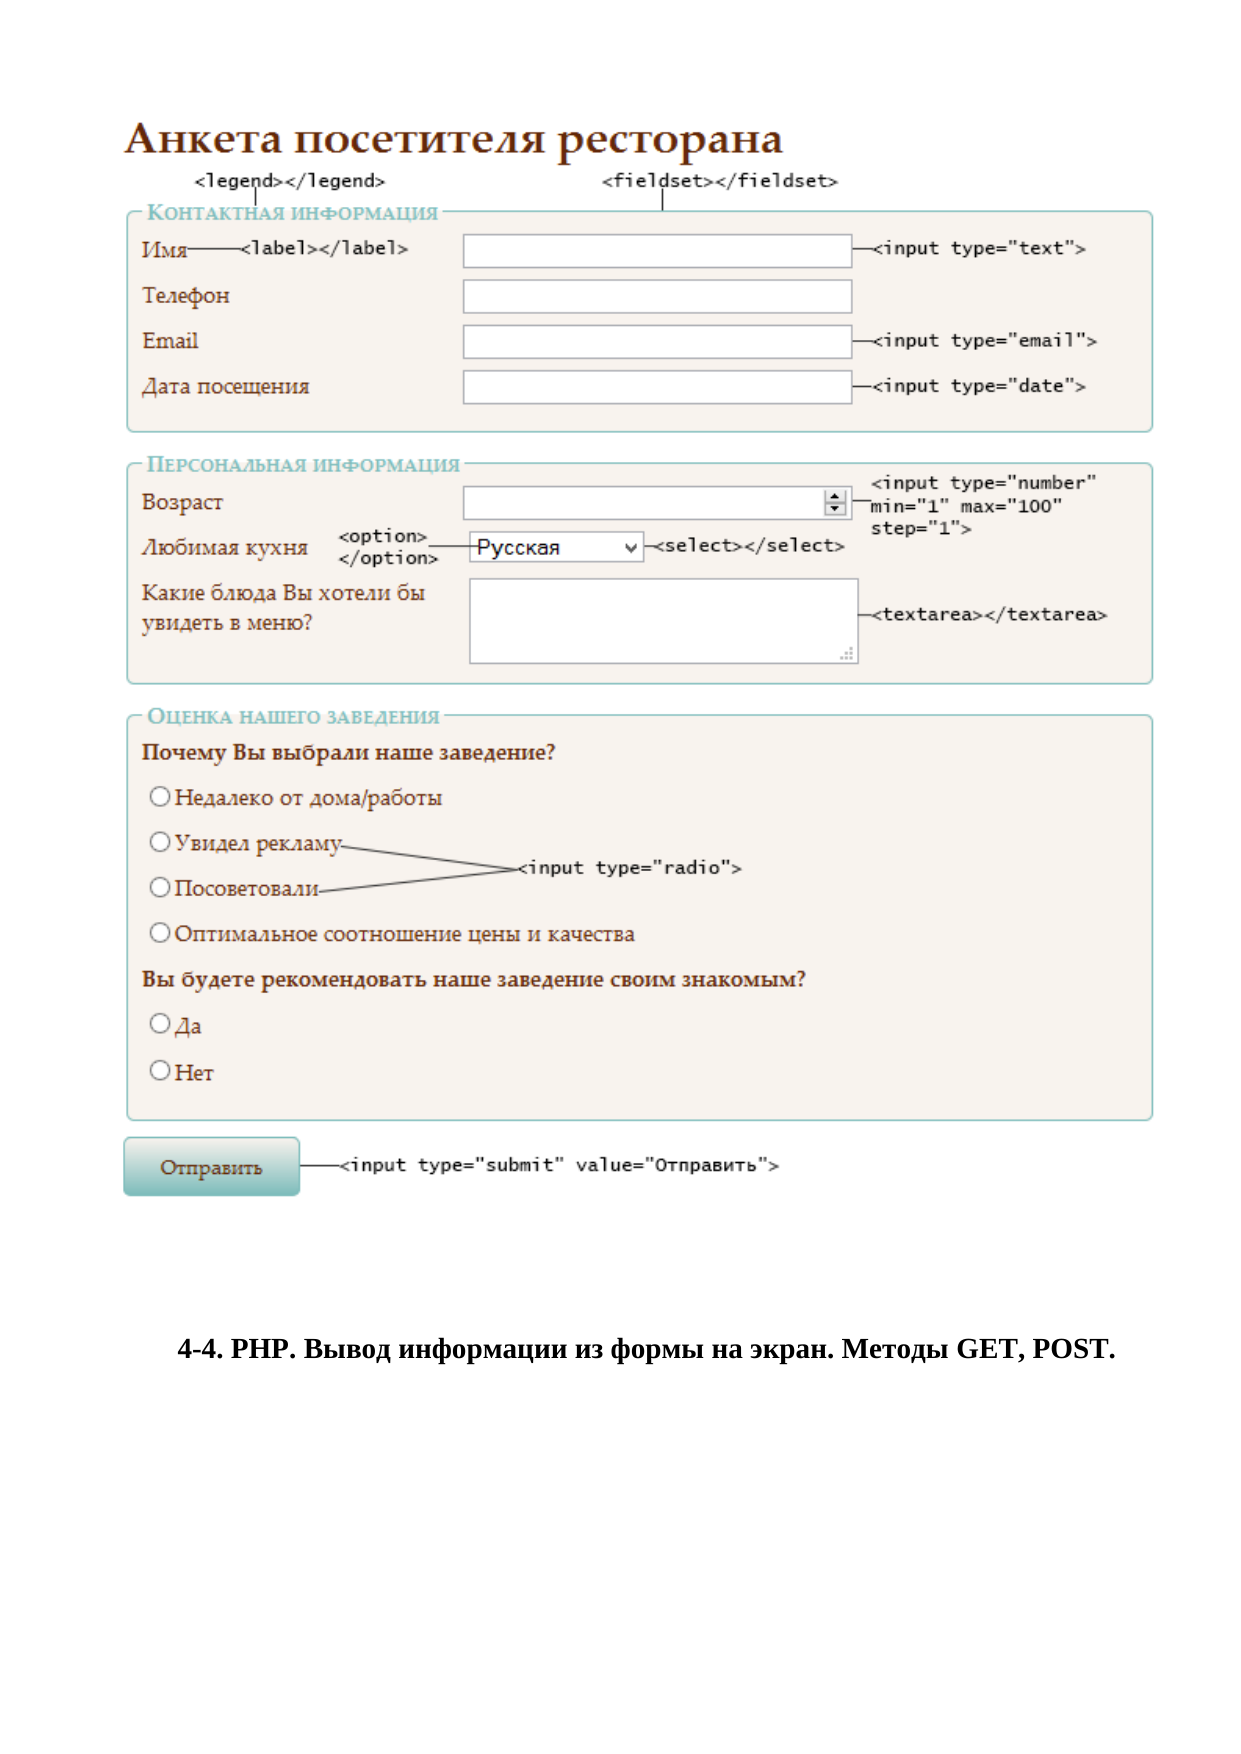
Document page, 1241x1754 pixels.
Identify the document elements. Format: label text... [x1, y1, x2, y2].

text 4-4. PHP. Вывод информации из формы на экран. Методы GET, POST. [177, 1331, 1152, 1365]
picture [122, 109, 1154, 1198]
